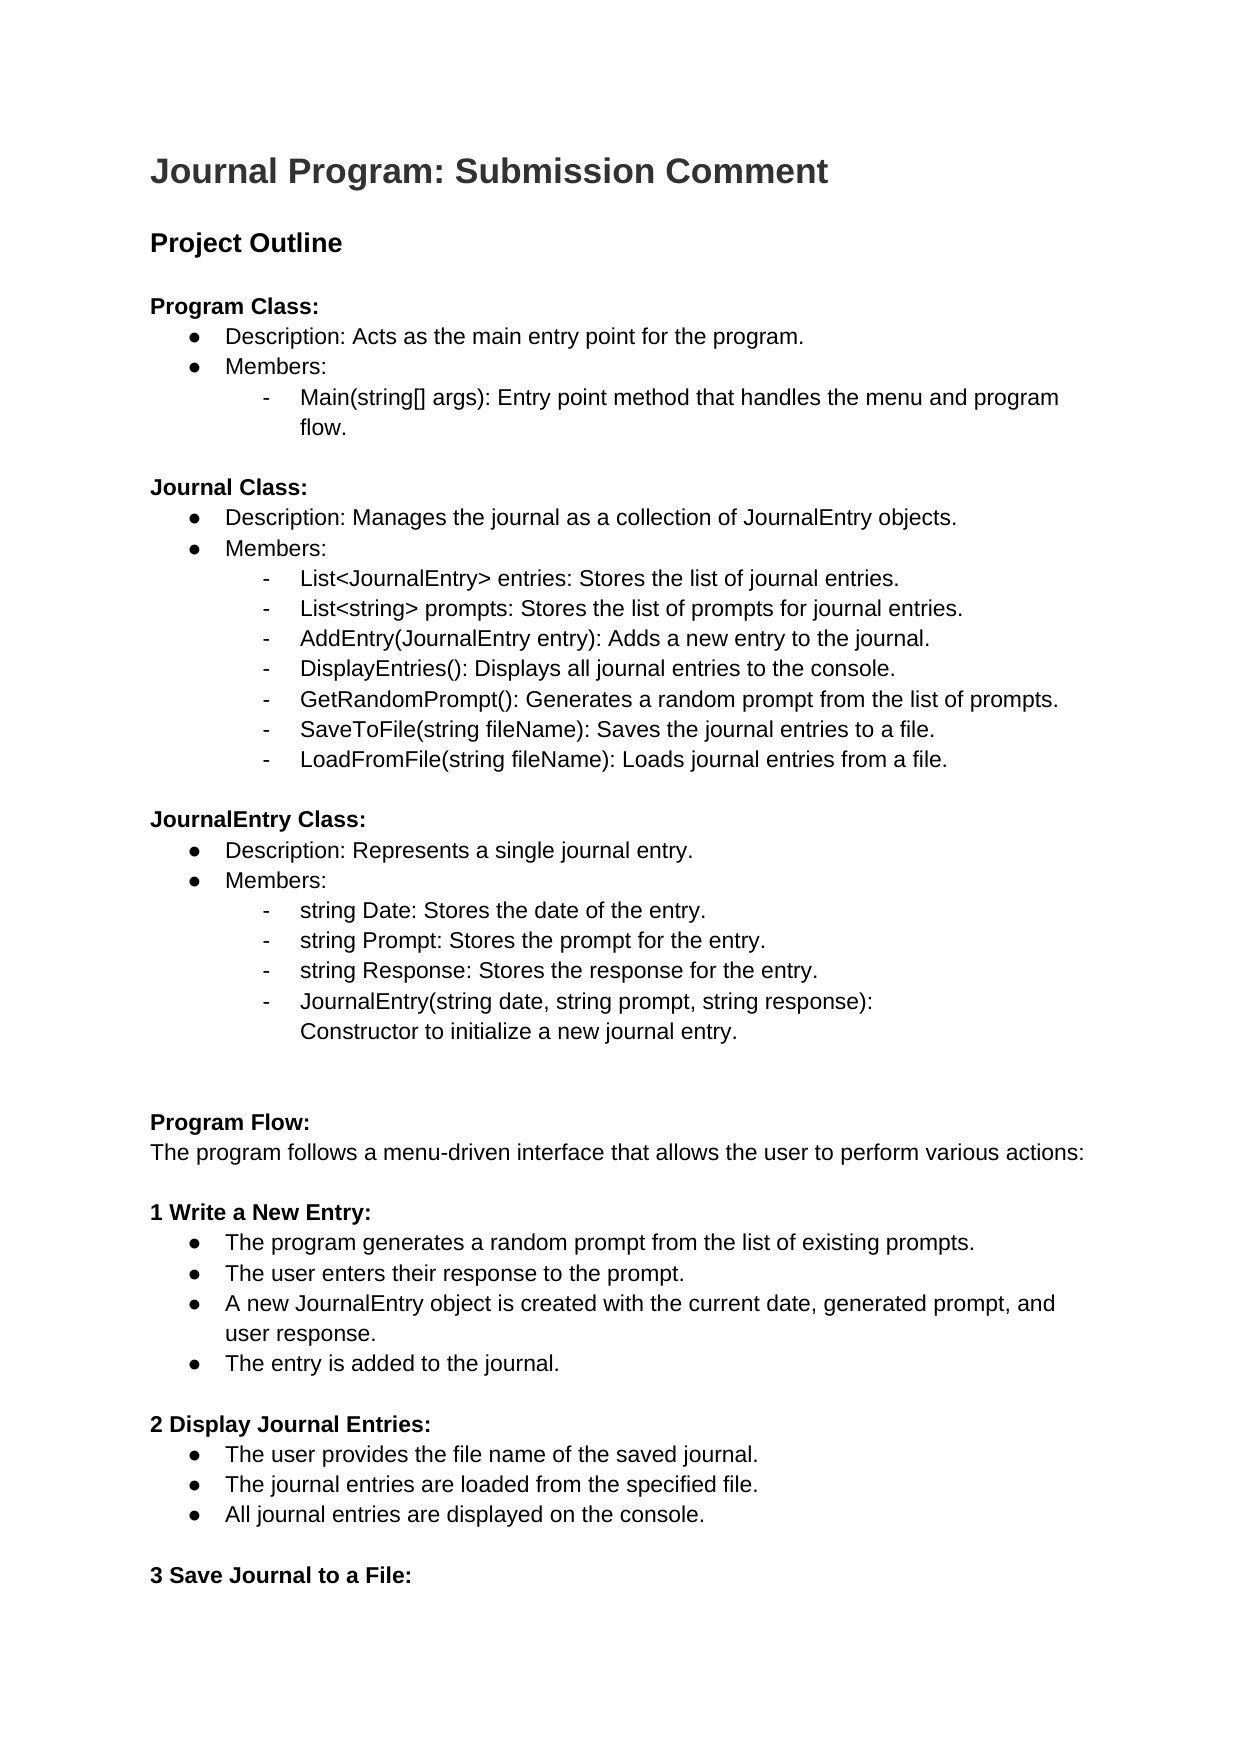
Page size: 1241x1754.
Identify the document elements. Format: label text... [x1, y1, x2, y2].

list Description: Acts as the main entry point for the program. [187, 323, 1090, 349]
text Program Class: [150, 293, 1090, 319]
list string Response: Stores the response for the entry. [262, 957, 1090, 984]
list The entry is added to the journal. [187, 1350, 1090, 1376]
list Members: [187, 353, 1090, 379]
text Journal Class: [150, 474, 1090, 500]
list All journal entries are displayed on the console. [187, 1501, 1090, 1527]
list Main(string[] args): Entry point method that handles the menu and program flow. [262, 383, 1090, 440]
list Description: Manages the journal as a collection of JournalEntry objects. [187, 504, 1090, 531]
list Members: [187, 867, 1090, 893]
list DisplayEntries(): Displays all journal entries to the console. [262, 655, 1090, 682]
list A new JournalEntry object is created with the current date, generated prompt, and user response. [187, 1290, 1090, 1346]
list string Prompt: Stores the prompt for the entry. [262, 927, 1090, 953]
text 3 Save Journal to a File: [150, 1562, 1090, 1588]
list JournalEntry(string date, string prompt, string response): [262, 988, 1090, 1014]
list The journal entries are loaded from the specified file. [187, 1471, 1090, 1497]
list The user enters their response to the prompt. [187, 1259, 1090, 1286]
list List<JournalEntry> entries: Stores the list of journal entries. [262, 565, 1090, 591]
list LoadFromFile(string fileName): Loads journal entries from a file. [262, 746, 1090, 772]
text JournalEntry Class: [150, 806, 1090, 833]
list SaveToFile(string fileName): Saves the journal entries to a file. [262, 716, 1090, 742]
list AddEntry(JournalEntry entry): Adds a new entry to the journal. [262, 625, 1090, 651]
list The user provides the file name of the saved journal. [187, 1441, 1090, 1467]
text Constructor to initialize a new journal entry. [300, 1018, 1090, 1044]
list Members: [187, 534, 1090, 561]
text Project Outline [150, 227, 1090, 258]
list List<string> prompts: Stores the list of prompts for journal entries. [262, 595, 1090, 621]
list string Date: Stores the date of the entry. [262, 897, 1090, 923]
subtitle Journal Program: Submission Comment [150, 150, 1090, 191]
text The program follows a menu-driven interface that allows the user to perform various actions: [150, 1139, 1090, 1165]
text Program Flow: [150, 1108, 1090, 1135]
list The program generates a random prompt from the list of existing prompts. [187, 1229, 1090, 1256]
text 1 Write a New Entry: [150, 1199, 1090, 1225]
list Description: Represents a single journal entry. [187, 837, 1090, 863]
list GetRandomPrompt(): Generates a random prompt from the list of prompts. [262, 686, 1090, 712]
text 2 Display Journal Entries: [150, 1411, 1090, 1437]
